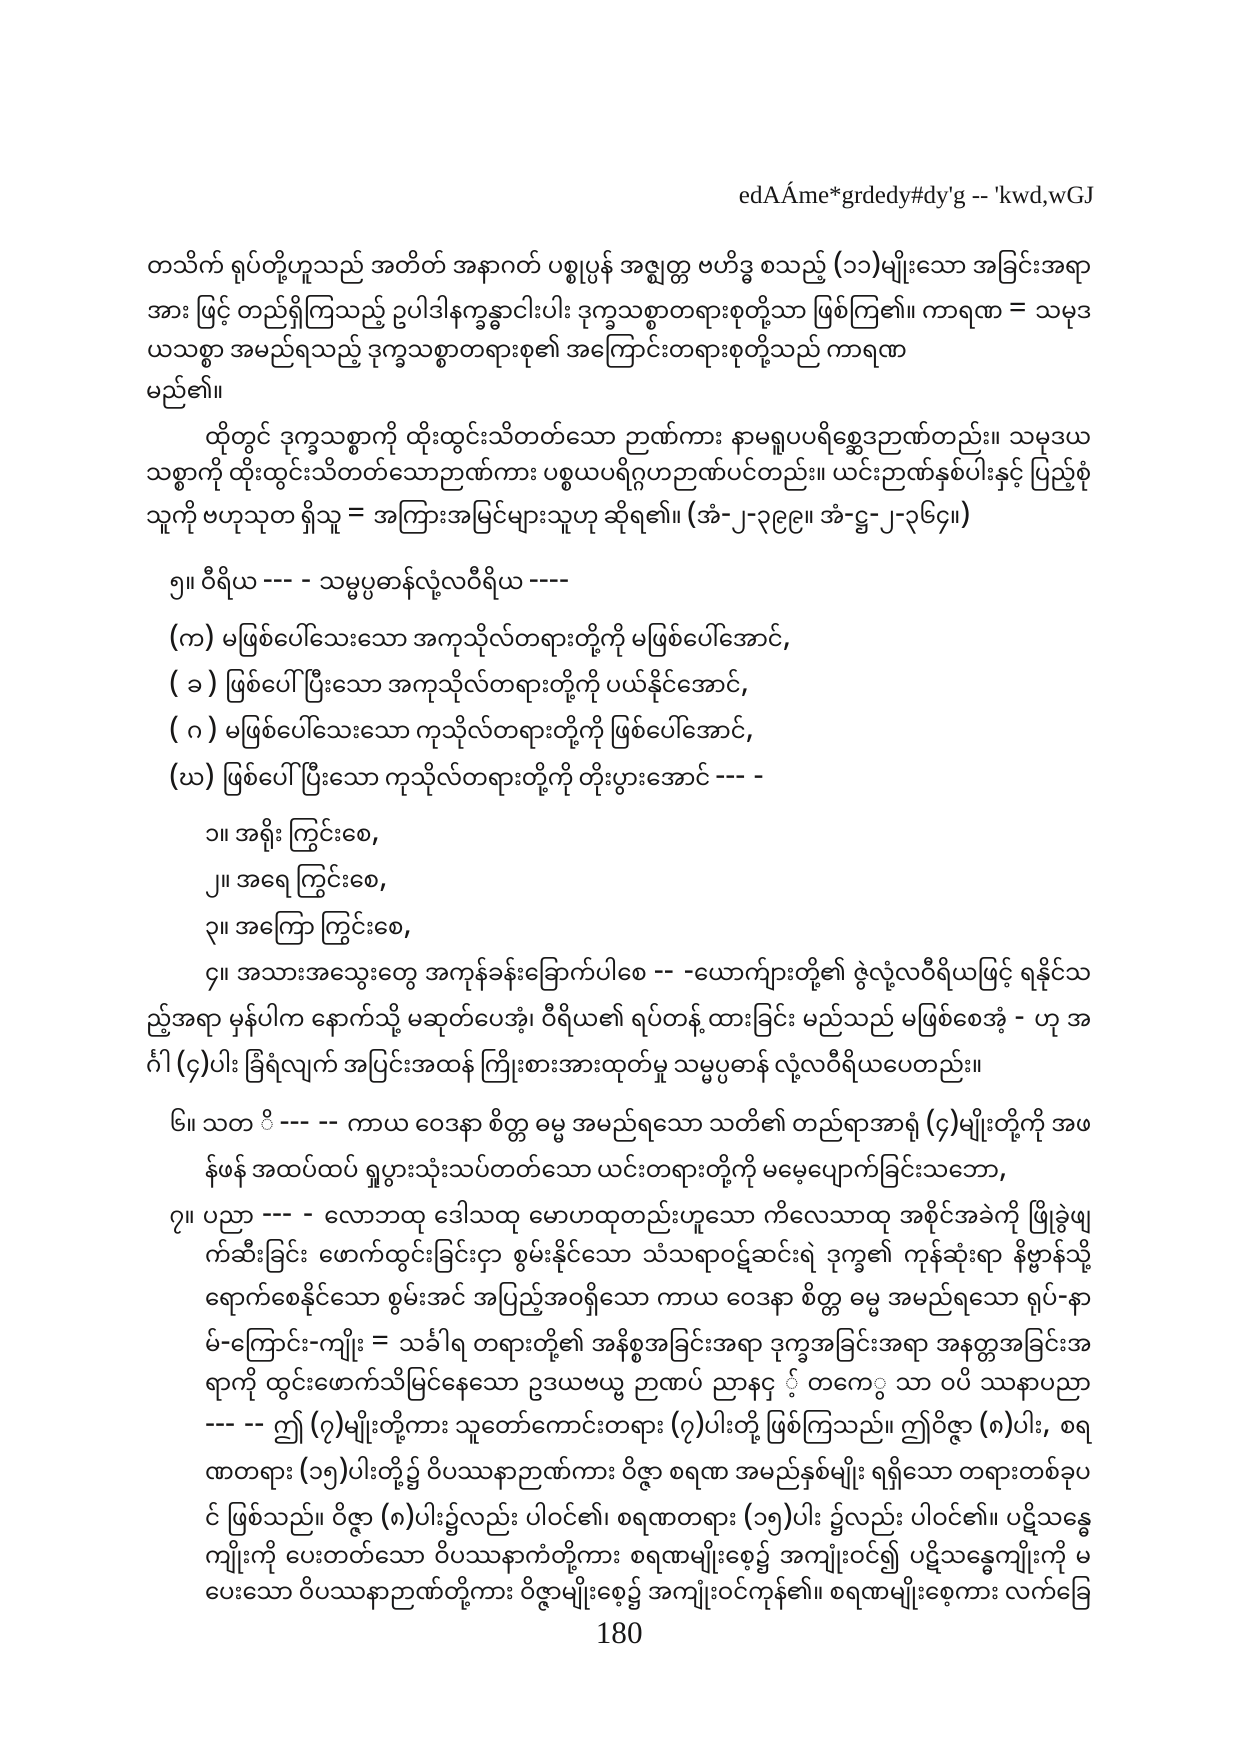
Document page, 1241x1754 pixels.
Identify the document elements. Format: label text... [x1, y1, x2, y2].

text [169, 1191, 1091, 1606]
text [146, 239, 1091, 364]
text ၂။ အရေ ကြွင်းစေ, [205, 854, 1091, 897]
text ( ခ ) ဖြစ်ပေါ်ပြီးသော အကုသိုလ်တရားတို့ကို ပယ်နိုင်အောင်, [169, 659, 1091, 702]
text ထိုတွင် ဒုက္ခသစ္စာကို ထိုးထွင်းသိတတ်သော ဉာဏ်ကား နာမရူပပရိစ္ဆေဒဉာဏ်တည်း။ သမုဒယသစ္စာကို ထိုးထွင်းသိတတ်သောဉာဏ်ကား ပစ္စယပရိဂ္ဂဟဉာဏ်ပင်တည်း။ ယင်းဉာဏ်နှစ်ပါးနှင့် ပြည့်စုံသူကို ဗဟုသုတ ရှိသူ = အကြားအမြင်များသူဟု ဆိုရ၏။ (အံ-၂-၃၉၉။ အံ-ဋ္ဌ-၂-၃၆၄။) [146, 418, 1091, 533]
text ၄။ အသားအသွေးတွေ အကုန်ခန်းခြောက်ပါစေ -- -ယောက်ျားတို့၏ ဇွဲလုံ့လဝီရိယဖြင့် ရနိုင်သည့်အရာ မှန်ပါက နောက်သို့ မဆုတ်ပေအံ့၊ ဝီရိယ၏ ရပ်တန့် ထားခြင်း မည်သည် မဖြစ်စေအံ့ - ဟု အင်္ဂါ (၄)ပါး ခြံရံလျက် အပြင်းအထန် ကြိုးစားအားထုတ်မှု သမ္မပ္ပဓာန် လုံ့လဝီရိယပေတည်း။ [146, 947, 1091, 1082]
text (ဃ) ဖြစ်ပေါ်ပြီးသော ကုသိုလ်တရားတို့ကို တိုးပွားအောင် --- - [169, 752, 1091, 794]
text ၃။ အကြော ကြွင်းစေ, [205, 901, 1091, 943]
text ၅။ ဝီရိယ --- - သမ္မပ္ပဓာန်လုံ့လဝီရိယ ---- [169, 556, 1091, 598]
text ( ဂ ) မဖြစ်ပေါ်သေးသော ကုသိုလ်တရားတို့ကို ဖြစ်ပေါ်အောင်, [169, 706, 1091, 748]
text ၁။ အရိုး ကြွင်းစေ, [205, 808, 1091, 850]
text မည်၏။ [146, 371, 1091, 405]
text ၆။ သတ ိ --- -- ကာယ ဝေဒနာ စိတ္တ ဓမ္မ အမည်ရသော သတိ၏ တည်ရာအာရုံ (၄)မျိုးတို့ကို အဖန်ဖန် အထပ်ထပ် ရှုပွားသုံးသပ်တတ်သော ယင်းတရားတို့ကို မမေ့ပျောက်ခြင်းသဘော, [169, 1098, 1091, 1187]
text (က) မဖြစ်ပေါ်သေးသော အကုသိုလ်တရားတို့ကို မဖြစ်ပေါ်အောင်, [169, 613, 1091, 655]
